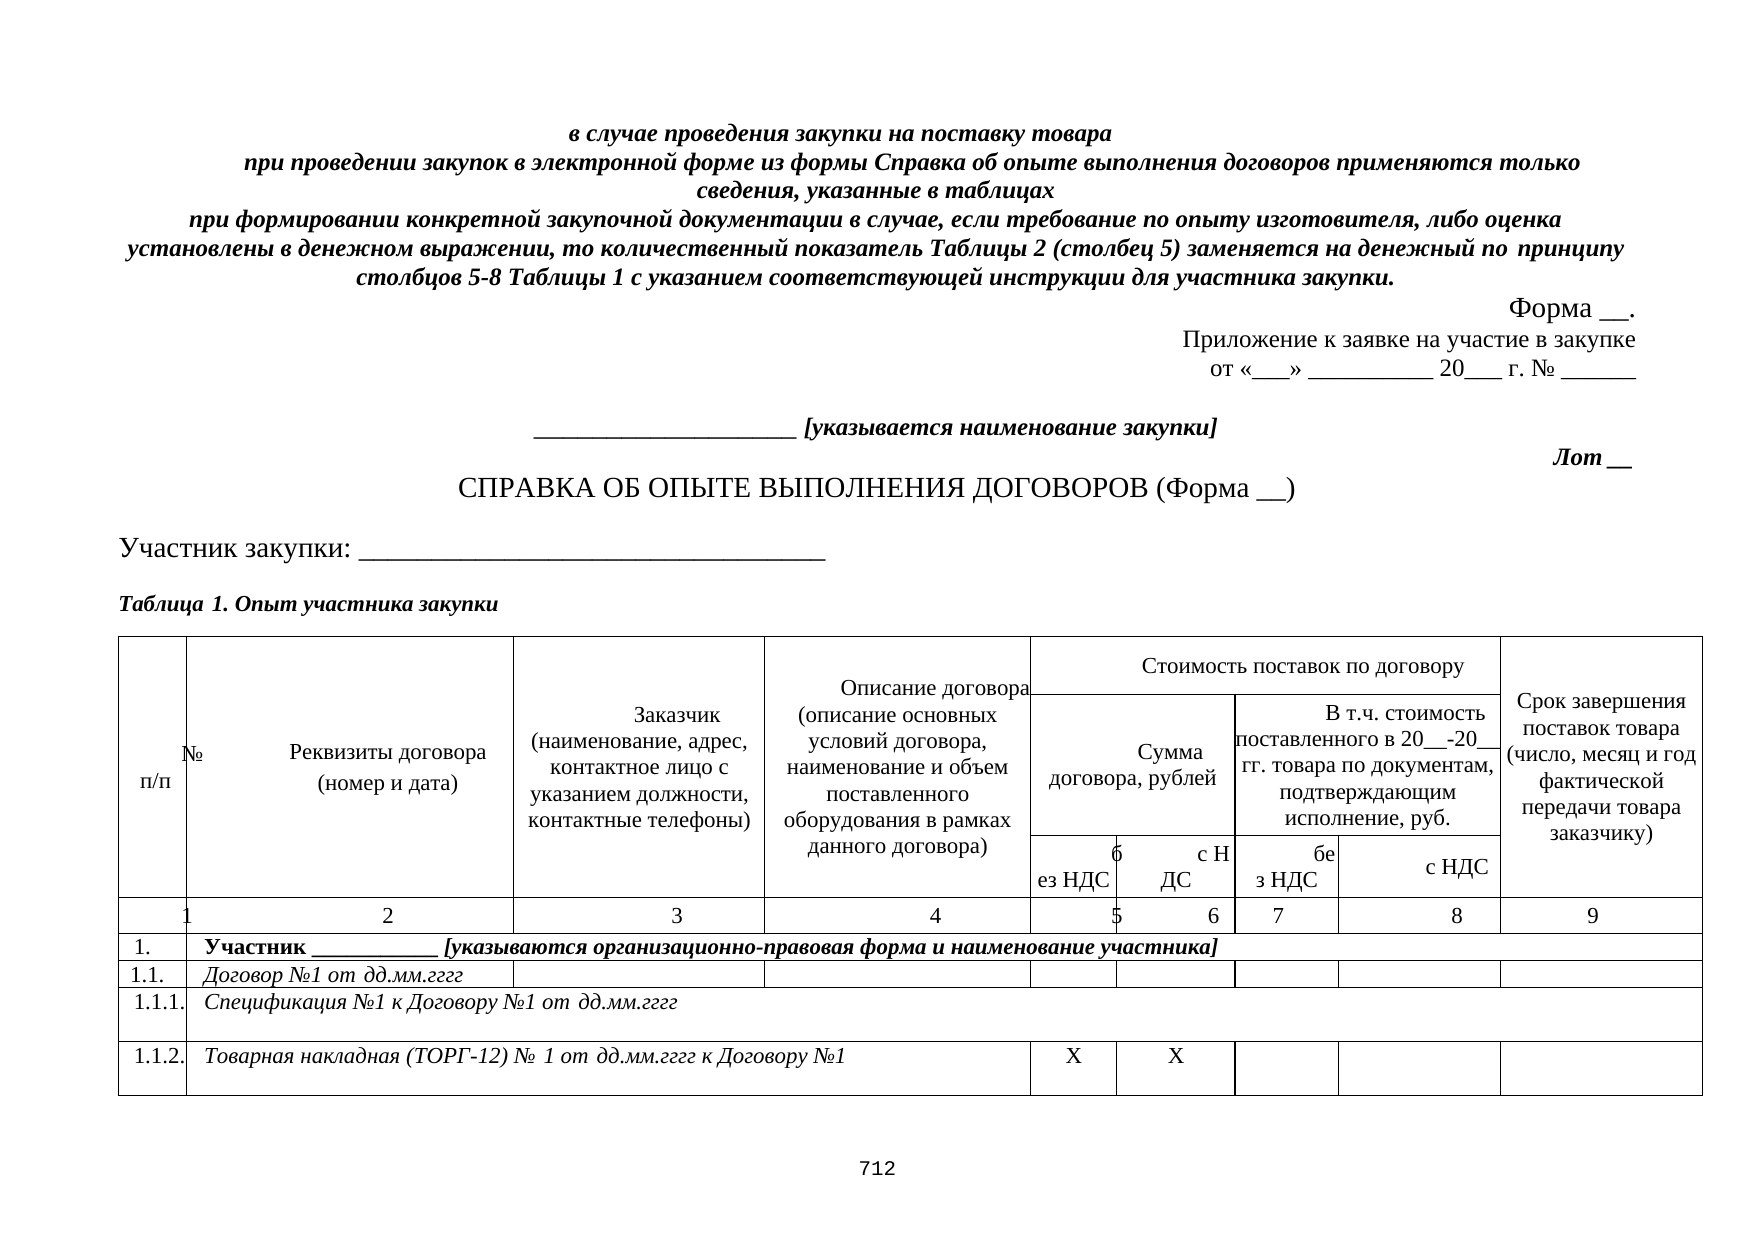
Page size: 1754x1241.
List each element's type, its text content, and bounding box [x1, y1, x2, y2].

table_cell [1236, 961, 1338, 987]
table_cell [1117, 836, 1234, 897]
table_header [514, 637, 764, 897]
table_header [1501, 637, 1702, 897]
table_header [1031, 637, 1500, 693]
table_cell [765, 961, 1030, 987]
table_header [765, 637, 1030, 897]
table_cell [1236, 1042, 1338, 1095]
subtitle СПРАВКА ОБ ОПЫТЕ ВЫПОЛНЕНИЯ ДОГОВОРОВ (Форма __) [118, 470, 1636, 504]
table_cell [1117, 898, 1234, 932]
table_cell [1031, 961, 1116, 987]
text Приложение к заявке на участие в закупке [1167, 324, 1636, 353]
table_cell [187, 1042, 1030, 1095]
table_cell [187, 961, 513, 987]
text от «___» __________ 20___ г. № ______ [1167, 353, 1636, 382]
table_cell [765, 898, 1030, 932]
text Таблица 1. Опыт участника закупки [118, 590, 1636, 616]
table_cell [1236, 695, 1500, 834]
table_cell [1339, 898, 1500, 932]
text в случае проведения закупки на поставку товара [118, 118, 1565, 147]
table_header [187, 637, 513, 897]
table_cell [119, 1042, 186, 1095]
text при проведении закупок в электронной форме из формы Справка об опыте выполнения договоров применяются только сведения, указанные в таблицах [118, 147, 1636, 204]
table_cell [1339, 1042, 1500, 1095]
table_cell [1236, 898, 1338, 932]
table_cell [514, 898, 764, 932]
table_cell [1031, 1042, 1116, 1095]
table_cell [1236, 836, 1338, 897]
text при формировании конкретной закупочной документации в случае, если требование по опыту изготовителя, либо оценка установлены в денежном выражении, то количественный показатель Таблицы 2 (столбец 5) заменяется на денежный по принципу столбцов 5-8 Таблицы 1 с указанием соответствующей инструкции для участника закупки. [118, 204, 1636, 291]
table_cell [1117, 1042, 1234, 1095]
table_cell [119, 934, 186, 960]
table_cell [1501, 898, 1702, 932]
text __________________ [указывается наименование закупки] [118, 408, 1636, 442]
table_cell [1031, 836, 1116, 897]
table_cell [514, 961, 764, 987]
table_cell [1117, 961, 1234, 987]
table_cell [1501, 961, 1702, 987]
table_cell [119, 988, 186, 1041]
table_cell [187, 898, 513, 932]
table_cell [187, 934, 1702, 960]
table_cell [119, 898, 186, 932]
text Форма __. [118, 291, 1636, 324]
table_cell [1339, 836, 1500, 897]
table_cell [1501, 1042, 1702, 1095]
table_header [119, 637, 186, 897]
text Лот __ [118, 442, 1636, 470]
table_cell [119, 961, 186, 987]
text Участник закупки: ________________________________ [118, 530, 1636, 564]
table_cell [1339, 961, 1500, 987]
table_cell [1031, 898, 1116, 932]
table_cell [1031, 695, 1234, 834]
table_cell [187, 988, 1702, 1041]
